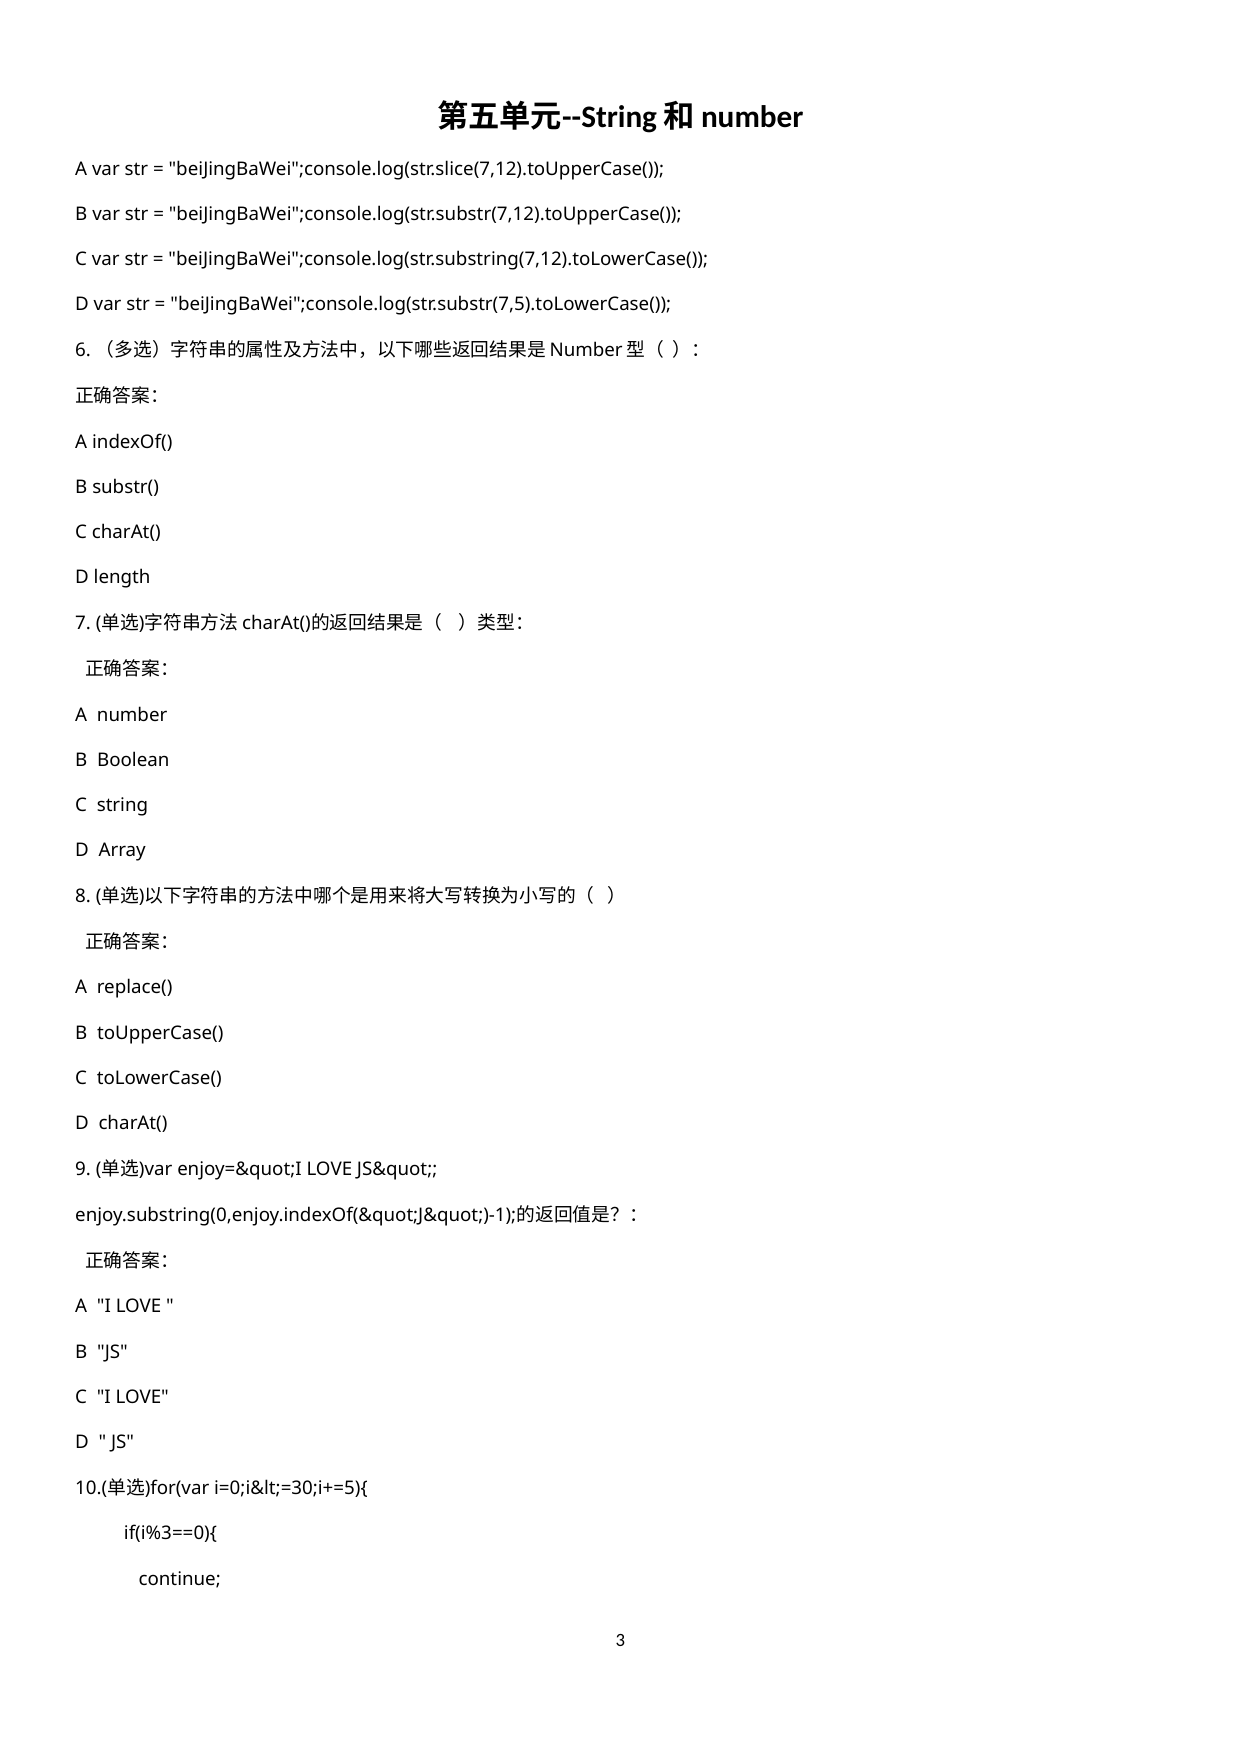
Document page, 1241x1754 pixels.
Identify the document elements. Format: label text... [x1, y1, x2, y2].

list C var str = "beiJingBaWei";console.log(str.substring(7,12).toLowerCase()); [75, 242, 1165, 274]
list 6. （多选）字符串的属性及方法中，以下哪些返回结果是Number型（ ）： [75, 332, 1165, 365]
list D Array [75, 833, 1165, 866]
list C "I LOVE" [75, 1380, 1165, 1412]
list D charAt() [75, 1106, 1165, 1138]
list D length [75, 560, 1165, 593]
list B substr() [75, 470, 1165, 502]
list 正确答案： [75, 1243, 1165, 1276]
list D var str = "beiJingBaWei";console.log(str.substr(7,5).toLowerCase()); [75, 287, 1165, 320]
list B toUpperCase() [75, 1016, 1165, 1048]
list if(i%3==0){ [75, 1516, 1165, 1549]
list continue; [75, 1561, 1165, 1594]
list 8. (单选)以下字符串的方法中哪个是用来将大写转换为小写的（ ） [75, 878, 1165, 911]
list B var str = "beiJingBaWei";console.log(str.substr(7,12).toUpperCase()); [75, 197, 1165, 229]
list 正确答案： [75, 924, 1165, 957]
list enjoy.substring(0,enjoy.indexOf(&quot;J&quot;)-1);的返回值是？： [75, 1197, 1165, 1230]
list A indexOf() [75, 424, 1165, 457]
list B "JS" [75, 1334, 1165, 1367]
list C charAt() [75, 515, 1165, 547]
list 正确答案： [75, 651, 1165, 684]
list 9. (单选)var enjoy=&quot;I LOVE JS&quot;; [75, 1151, 1165, 1184]
list A number [75, 697, 1165, 730]
list C toLowerCase() [75, 1061, 1165, 1093]
list 7. (单选)字符串方法charAt()的返回结果是（ ）类型： [75, 605, 1165, 638]
list 正确答案： [75, 378, 1165, 411]
list A var str = "beiJingBaWei";console.log(str.slice(7,12).toUpperCase()); [75, 152, 1165, 184]
list A replace() [75, 970, 1165, 1003]
list A "I LOVE " [75, 1289, 1165, 1322]
list B Boolean [75, 743, 1165, 775]
list 10.(单选)for(var i=0;i&lt;=30;i+=5){ [75, 1470, 1165, 1503]
list D " JS" [75, 1425, 1165, 1457]
list C string [75, 788, 1165, 820]
